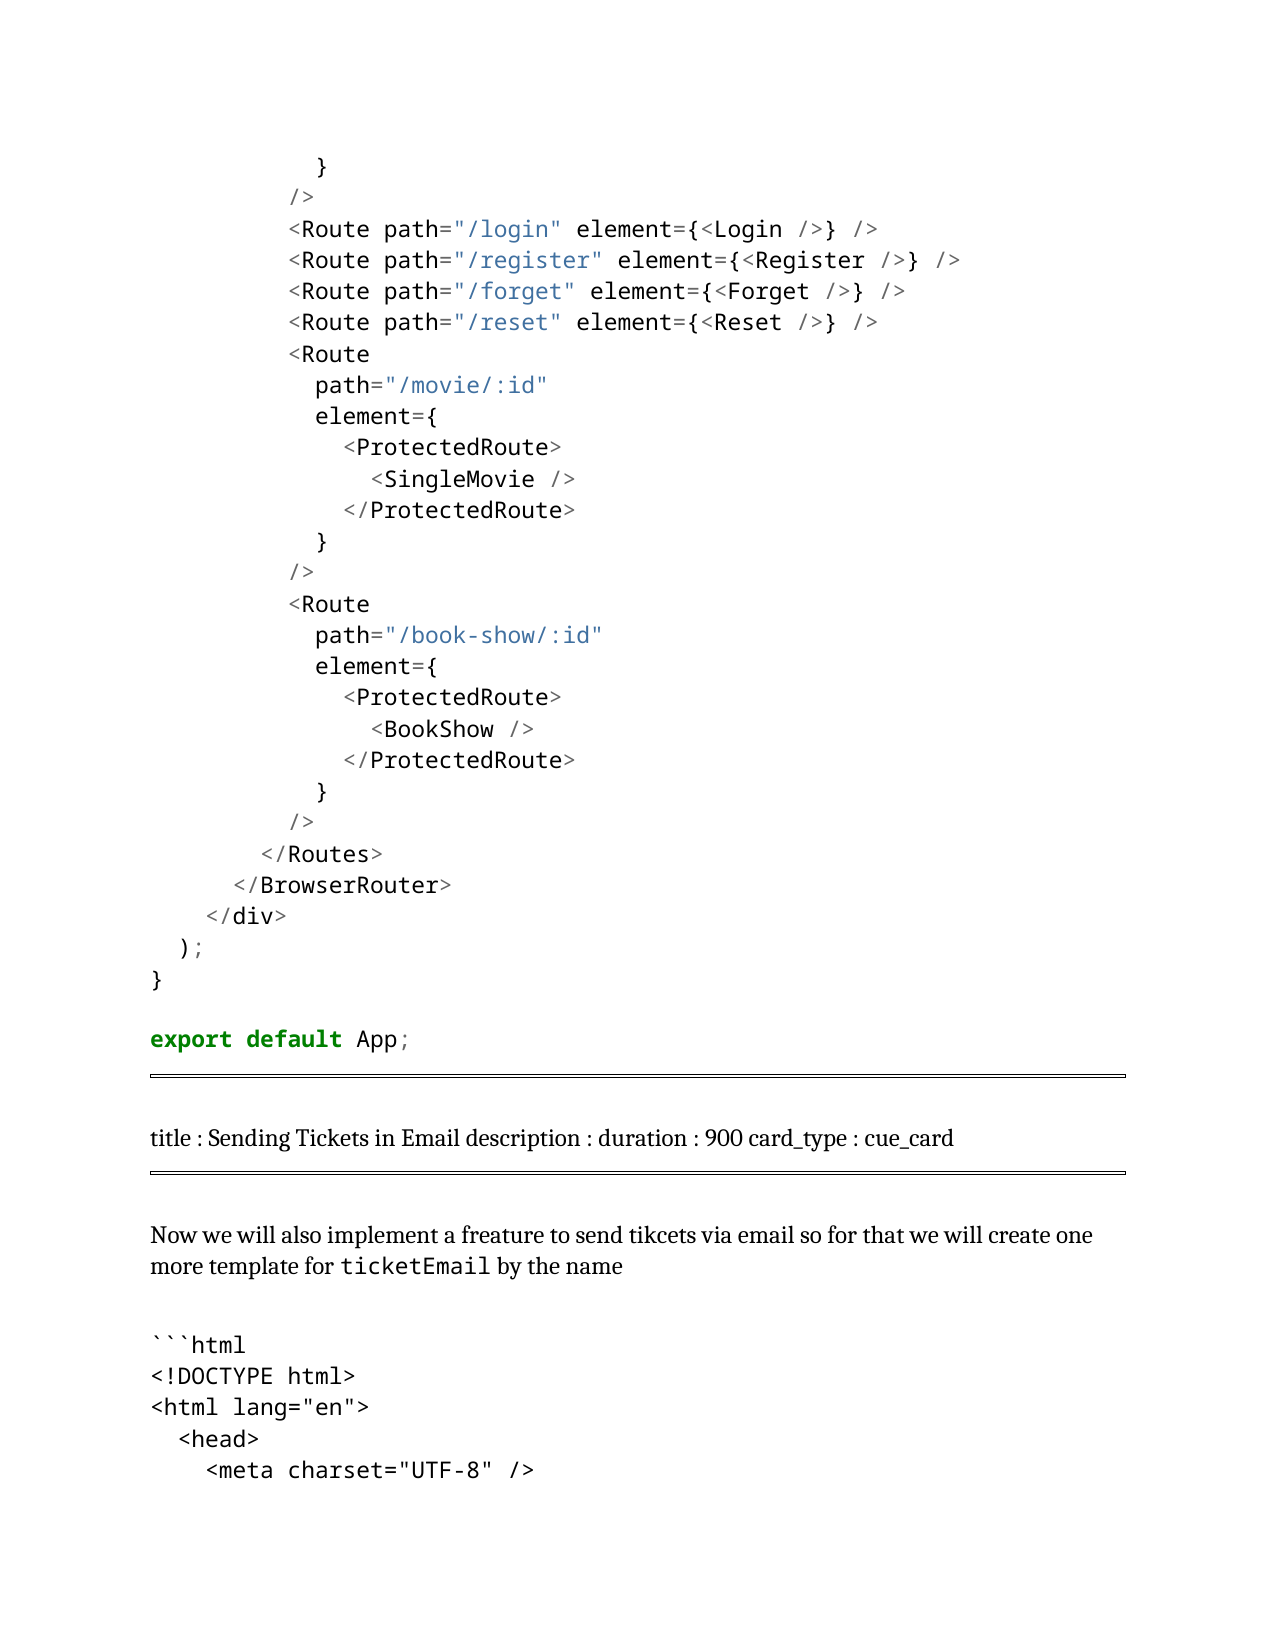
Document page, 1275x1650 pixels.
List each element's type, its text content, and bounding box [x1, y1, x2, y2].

text title : Sending Tickets in Email description : duration : 900 card_type : cue_card [150, 1124, 1125, 1153]
text Now we will also implement a freature to send tikcets via email so for that we will create one more template for ticketEmail by the name [150, 1221, 1125, 1281]
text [150, 150, 1125, 1054]
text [150, 1300, 1125, 1485]
